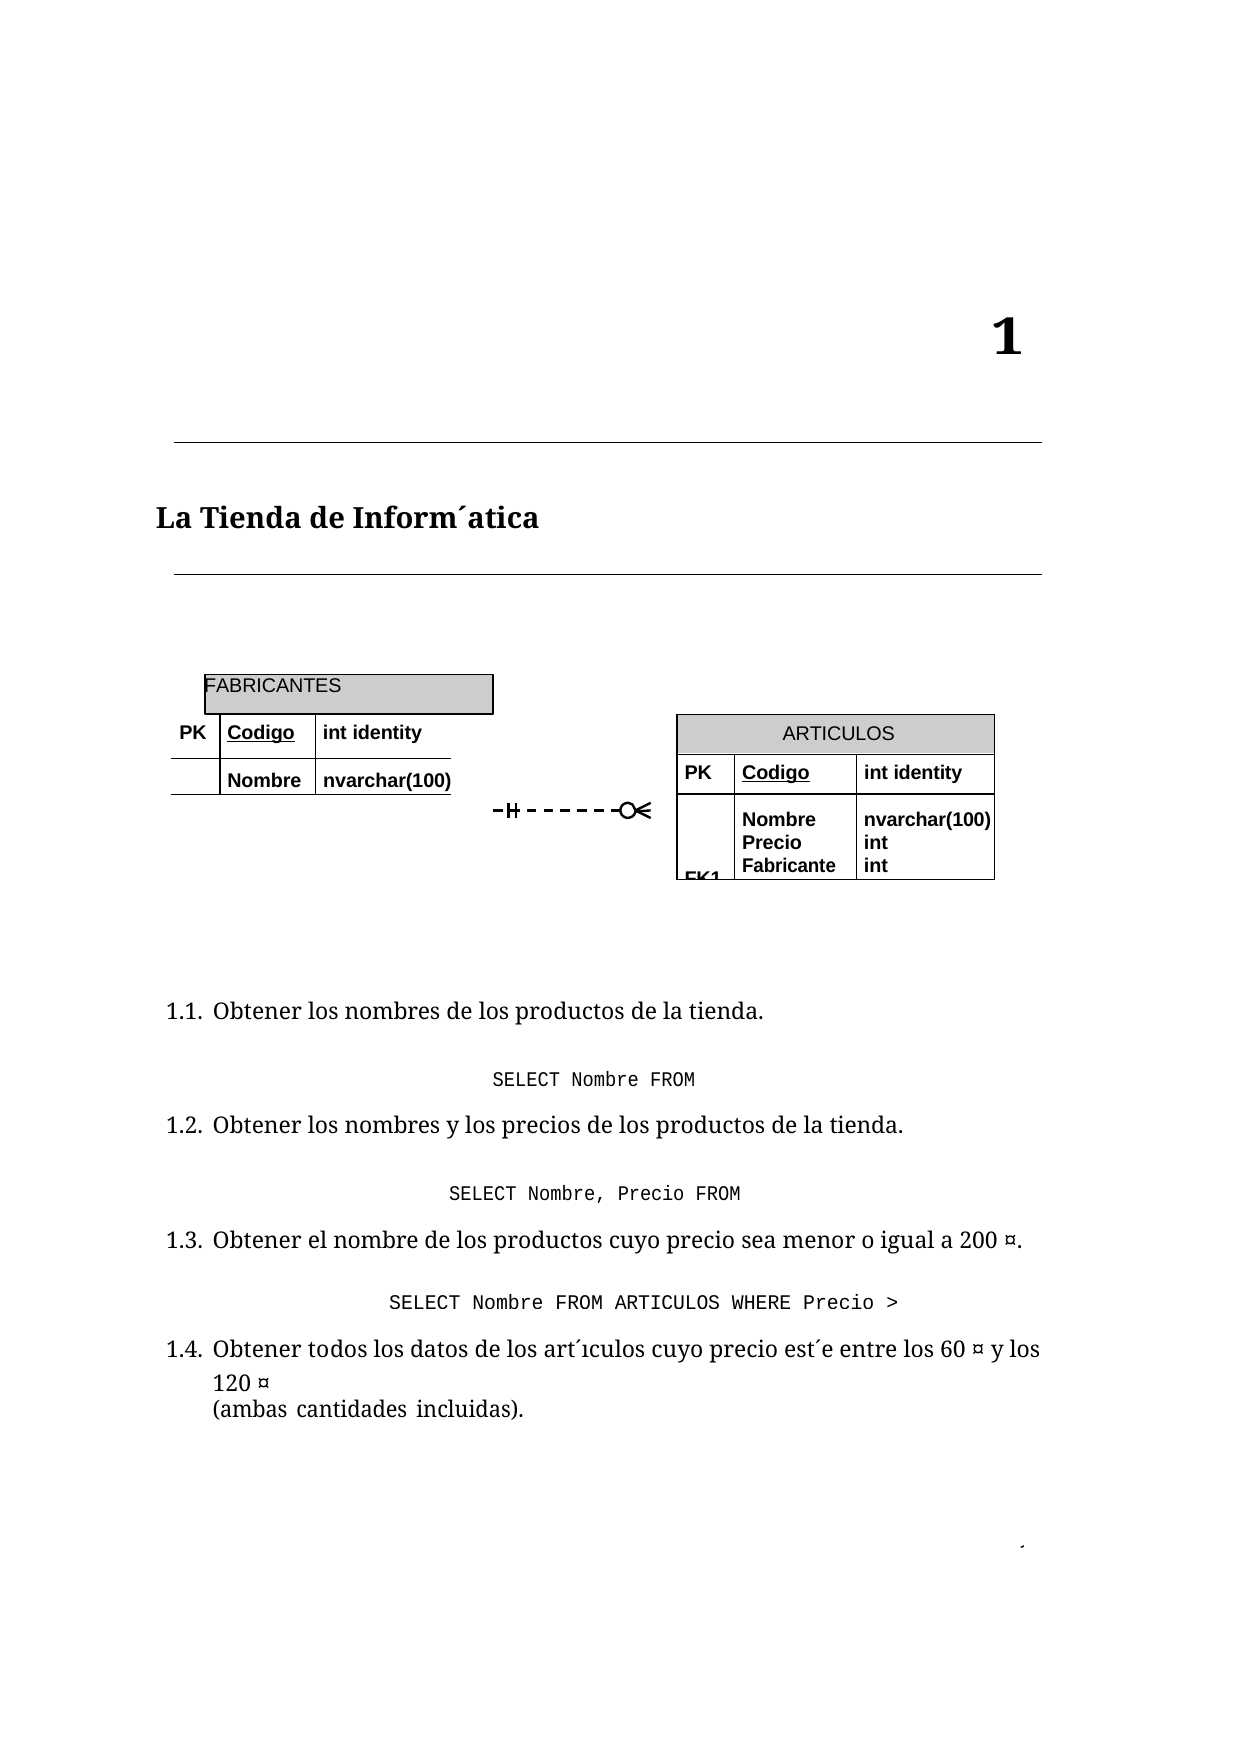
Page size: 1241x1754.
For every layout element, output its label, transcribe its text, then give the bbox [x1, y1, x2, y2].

list Obtener los nombres de los productos de la tienda. [166, 995, 1065, 1026]
subtitle 1 [144, 300, 1023, 369]
list Obtener todos los datos de los art´ıculos cuyo precio est´e entre los 60 ¤ y los 120 ¤ [166, 1330, 1065, 1398]
subtitle La Tienda de Inform´atica [156, 497, 1065, 537]
text (ambas cantidades incluidas). [212, 1398, 1065, 1422]
list Obtener el nombre de los productos cuyo precio sea menor o igual a 200 ¤. [166, 1224, 1065, 1255]
list Obtener los nombres y los precios de los productos de la tienda. [166, 1109, 1065, 1140]
